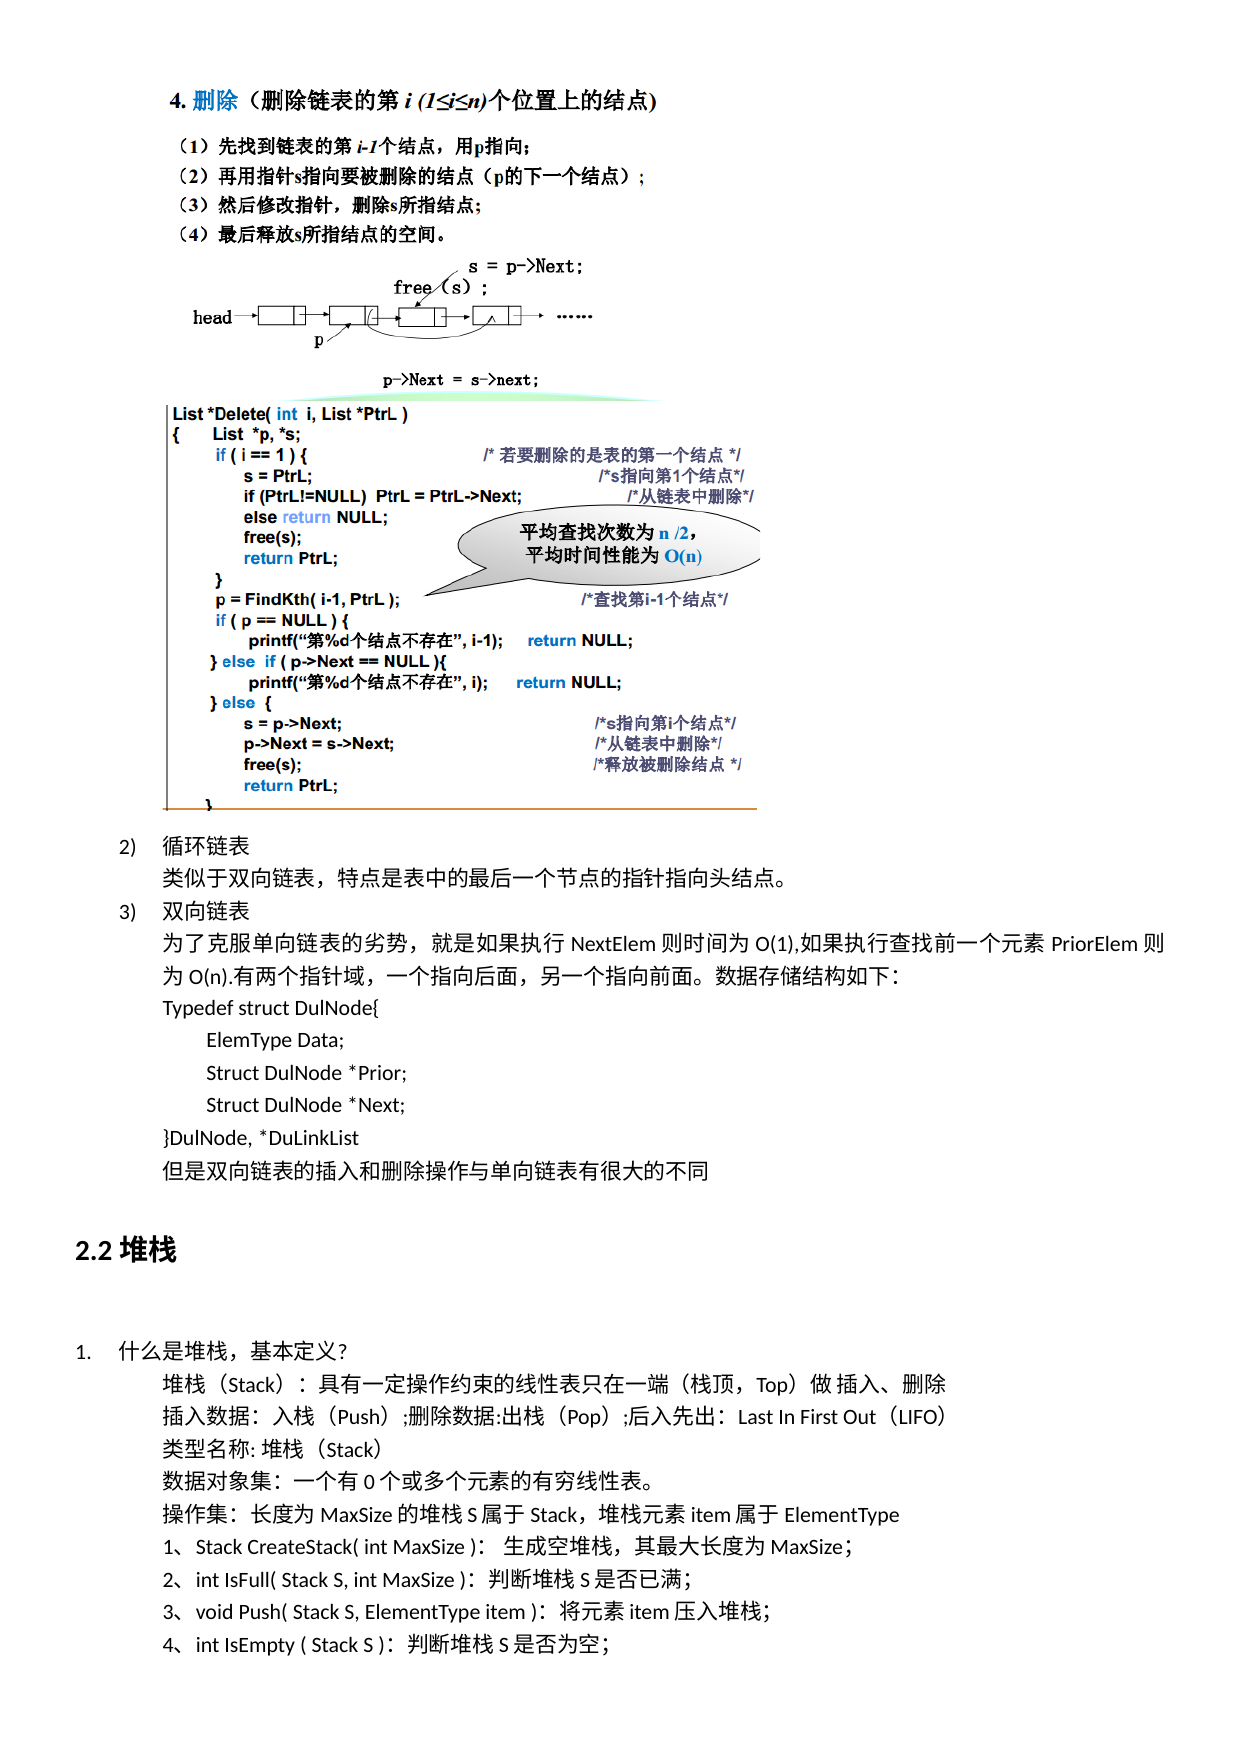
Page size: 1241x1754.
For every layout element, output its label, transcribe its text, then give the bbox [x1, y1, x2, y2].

list 但是双向链表的插入和删除操作与单向链表有很大的不同 [162, 1153, 1165, 1186]
list 操作集：长度为MaxSize的堆栈S属于 Stack，堆栈元素item属于 ElementType [119, 1496, 1165, 1529]
list ElemType Data; [162, 1023, 1165, 1056]
list Struct DulNode *Next; [162, 1088, 1165, 1121]
list 类似于双向链表，特点是表中的最后一个节点的指针指向头结点。 [162, 861, 1165, 893]
picture [162, 405, 761, 811]
list 插入数据：入栈（Push）;删除数据:出栈（Pop）;后入先出：Last In First Out（LIFO） [119, 1399, 1165, 1431]
list 类型名称: 堆栈（Stack） [119, 1431, 1165, 1464]
picture [162, 80, 802, 401]
list 堆栈（Stack）：具有一定操作约束的线性表只在一端（栈顶，Top）做 插入、删除 [119, 1366, 1165, 1399]
list }DulNode, *DuLinkList [162, 1121, 1165, 1153]
list 循环链表 [119, 828, 1165, 861]
list 4、int IsEmpty ( Stack S )：判断堆栈S是否为空； [119, 1626, 1165, 1659]
list 1、Stack CreateStack( int MaxSize )： 生成空堆栈，其最大长度为MaxSize； [119, 1529, 1165, 1561]
list 3、void Push( Stack S, ElementType item )：将元素item压入堆栈； [119, 1594, 1165, 1626]
list 什么是堆栈，基本定义? [75, 1334, 1165, 1366]
list Typedef struct DulNode{ [162, 991, 1165, 1023]
list 为了克服单向链表的劣势，就是如果执行NextElem则时间为O(1),如果执行查找前一个元素PriorElem则为O(n).有两个指针域，一个指向后面，另一个指向前面。数据存储结构如下： [162, 926, 1165, 991]
subtitle 2.2 堆栈 [75, 1215, 1165, 1280]
list Struct DulNode *Prior; [162, 1056, 1165, 1088]
list 双向链表 [119, 893, 1165, 926]
list 数据对象集：一个有0个或多个元素的有穷线性表。 [119, 1464, 1165, 1496]
list 2、int IsFull( Stack S, int MaxSize )：判断堆栈S是否已满； [119, 1561, 1165, 1594]
